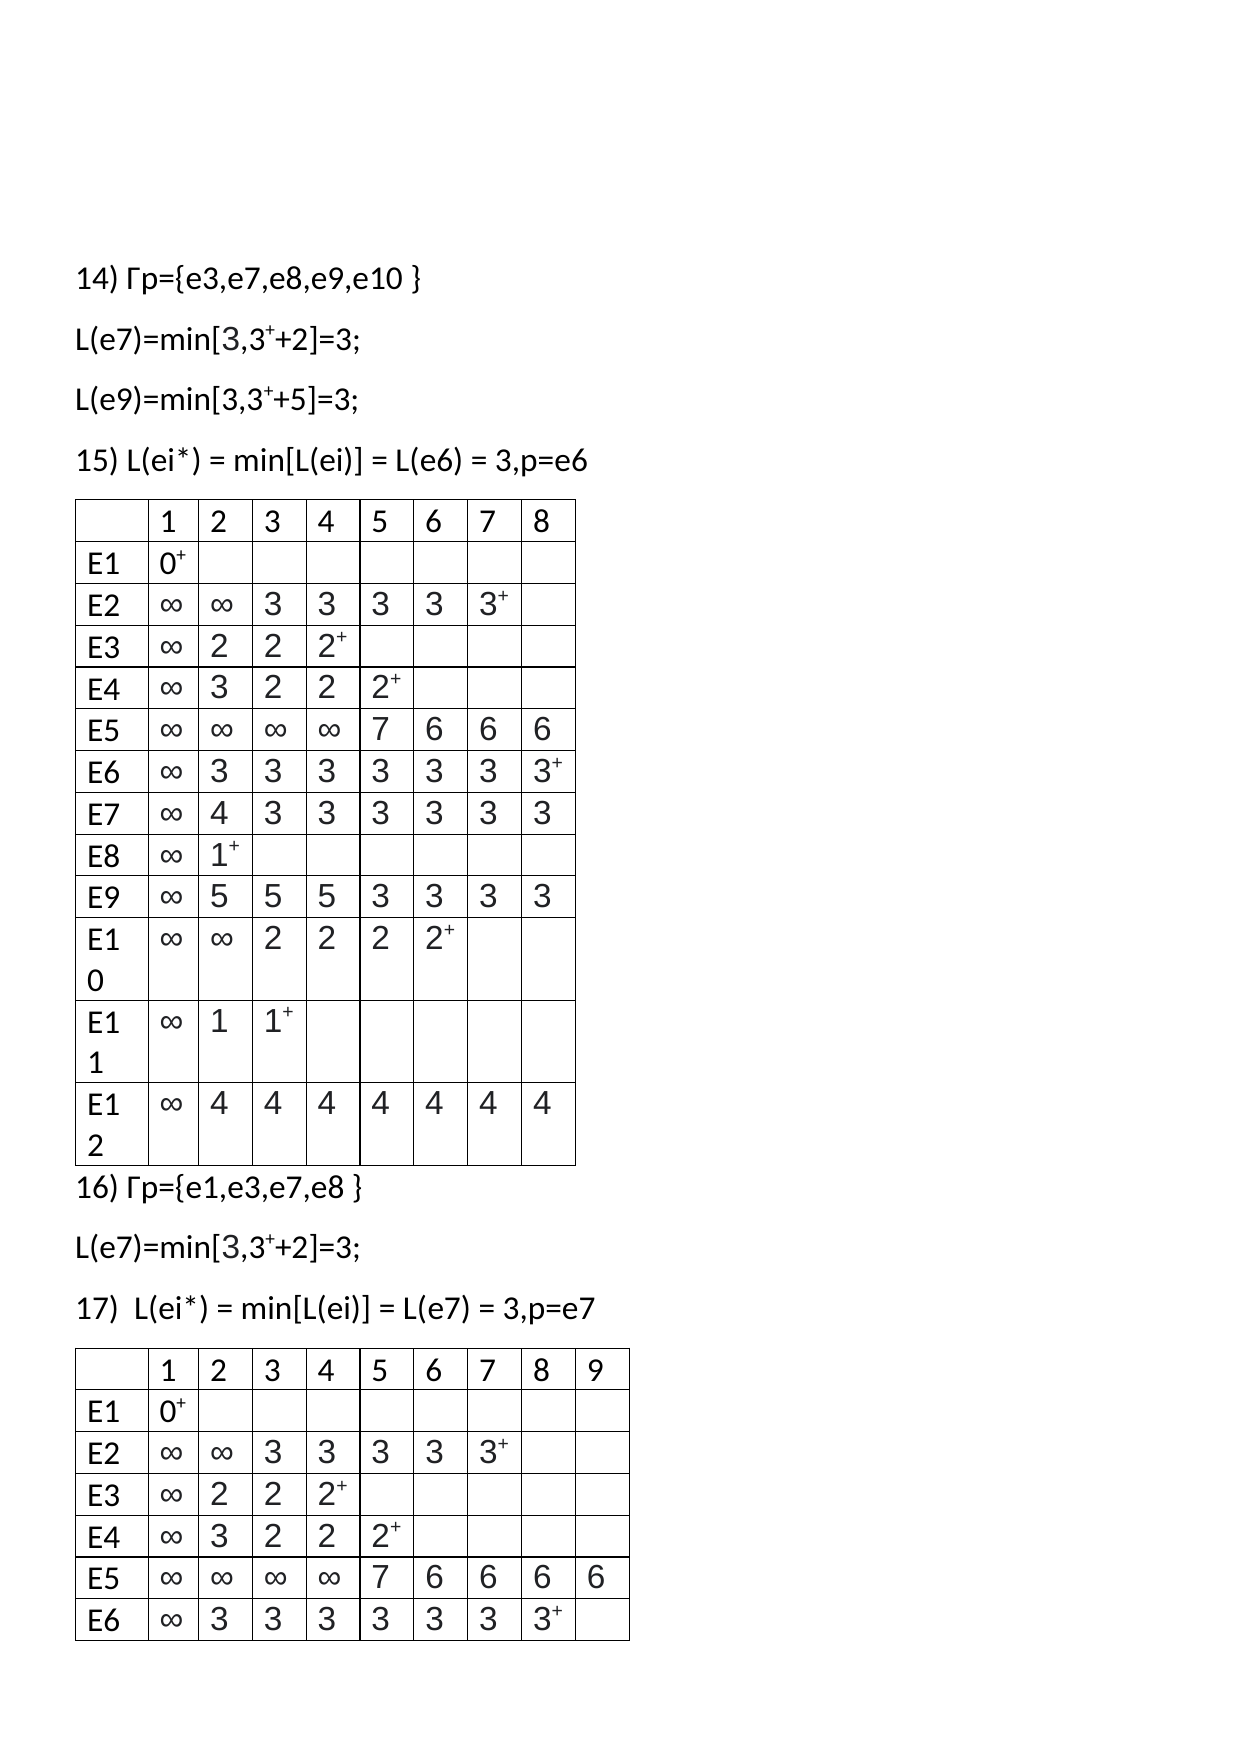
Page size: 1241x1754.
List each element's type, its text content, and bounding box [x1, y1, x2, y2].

table_cell [253, 835, 306, 875]
table_cell 2 [253, 1474, 306, 1514]
table_cell [253, 542, 306, 583]
table_cell 3 [199, 1516, 252, 1556]
table_cell E6 [76, 1599, 148, 1640]
table_cell [468, 542, 521, 583]
table_cell [522, 835, 575, 875]
table_cell ∞ [149, 918, 198, 999]
table_cell [522, 1474, 575, 1514]
table_cell 3 [468, 876, 521, 917]
table_cell [522, 1390, 575, 1431]
table_cell [576, 1516, 629, 1556]
table_cell E7 [76, 793, 148, 833]
table_cell 2+ [414, 918, 467, 999]
table_cell [361, 1474, 413, 1514]
table_cell 0+ [149, 1390, 198, 1431]
table_cell ∞ [149, 668, 198, 708]
table_cell 2+ [361, 1516, 413, 1556]
table_header 1 [149, 500, 198, 541]
table_header 7 [468, 500, 521, 541]
table_cell [468, 918, 521, 999]
table_header 7 [468, 1349, 521, 1389]
table_header 2 [199, 1349, 252, 1389]
text L(e7)=min[3,3++2]=3; [75, 317, 1165, 358]
table_cell 3 [361, 584, 413, 625]
table_cell ∞ [149, 1599, 198, 1640]
table_cell E10 [76, 918, 148, 999]
table_cell 5 [307, 876, 359, 917]
table_cell [414, 668, 467, 708]
table_cell ∞ [149, 751, 198, 792]
table_cell 2 [361, 918, 413, 999]
table_cell [468, 1001, 521, 1082]
table_cell [414, 1390, 467, 1431]
table_cell [361, 1001, 413, 1082]
table_cell 3 [414, 751, 467, 792]
table_header [76, 500, 148, 541]
table_cell [522, 1001, 575, 1082]
table_cell [468, 1390, 521, 1431]
table_cell ∞ [149, 835, 198, 875]
table_cell 3 [253, 584, 306, 625]
table_cell 3 [199, 668, 252, 708]
table_cell 6 [522, 1558, 575, 1598]
table_cell [522, 1432, 575, 1473]
table_cell E4 [76, 668, 148, 708]
table_cell 3 [468, 751, 521, 792]
table_cell 3 [414, 1599, 467, 1640]
table_cell 5 [253, 876, 306, 917]
table_cell 3 [253, 1599, 306, 1640]
table_cell 4 [361, 1083, 413, 1164]
text 16) Гр={e1,e3,e7,e8 } [75, 1166, 1165, 1206]
table_header 2 [199, 500, 252, 541]
table_cell 3+ [468, 1432, 521, 1473]
table_cell ∞ [199, 918, 252, 999]
table_cell 3 [414, 584, 467, 625]
table_cell E9 [76, 876, 148, 917]
table_cell 1 [199, 1001, 252, 1082]
table_cell 4 [253, 1083, 306, 1164]
table_cell ∞ [149, 876, 198, 917]
table_cell 2 [253, 668, 306, 708]
table_cell 3 [253, 751, 306, 792]
table_cell 2 [199, 1474, 252, 1514]
table_cell [468, 626, 521, 666]
table_cell 2 [253, 918, 306, 999]
table_cell 3+ [522, 1599, 575, 1640]
table_cell [468, 1516, 521, 1556]
table_cell E2 [76, 1432, 148, 1473]
table_cell E12 [76, 1083, 148, 1164]
table_cell [522, 542, 575, 583]
table_header 8 [522, 1349, 575, 1389]
text 14) Гр={e3,e7,e8,e9,e10 } [75, 257, 1165, 298]
table_cell 5 [199, 876, 252, 917]
table_cell 2 [253, 1516, 306, 1556]
table_cell 7 [361, 709, 413, 750]
table_cell E2 [76, 584, 148, 625]
table_cell E8 [76, 835, 148, 875]
table_cell 2 [199, 626, 252, 666]
table_cell ∞ [149, 709, 198, 750]
table_header 5 [361, 1349, 413, 1389]
table_cell ∞ [307, 709, 359, 750]
table_cell 3 [414, 793, 467, 833]
table_cell [199, 542, 252, 583]
table_cell 3 [414, 876, 467, 917]
table_cell ∞ [253, 1558, 306, 1598]
table_cell E1 [76, 1390, 148, 1431]
table_header 4 [307, 1349, 359, 1389]
table_header 3 [253, 1349, 306, 1389]
table_cell 7 [361, 1558, 413, 1598]
table_cell E6 [76, 751, 148, 792]
table_cell 3 [307, 1432, 359, 1473]
table_cell [414, 542, 467, 583]
table_cell [307, 835, 359, 875]
table_header 8 [522, 500, 575, 541]
table_cell 3 [307, 793, 359, 833]
table_cell 3 [361, 1432, 413, 1473]
table_cell 3 [253, 793, 306, 833]
table_cell E5 [76, 709, 148, 750]
table_cell [522, 668, 575, 708]
table_cell E5 [76, 1558, 148, 1598]
table_cell 4 [199, 793, 252, 833]
table_header 9 [576, 1349, 629, 1389]
table_cell [307, 1001, 359, 1082]
table_cell [414, 835, 467, 875]
table_header [76, 1349, 148, 1389]
table_cell 3 [468, 1599, 521, 1640]
table_cell 2+ [307, 1474, 359, 1514]
table_cell ∞ [149, 1001, 198, 1082]
table_cell ∞ [199, 1558, 252, 1598]
table_cell [253, 1390, 306, 1431]
table_cell [414, 626, 467, 666]
table_cell 3 [199, 1599, 252, 1640]
table_cell 3 [361, 751, 413, 792]
table_header 1 [149, 1349, 198, 1389]
table_cell 2+ [307, 626, 359, 666]
table_cell 3 [307, 751, 359, 792]
table_cell 6 [414, 1558, 467, 1598]
table_cell 3 [361, 793, 413, 833]
text L(e7)=min[3,3++2]=3; [75, 1226, 1165, 1267]
table_cell 2 [307, 1516, 359, 1556]
table_cell [576, 1474, 629, 1514]
table_cell [307, 1390, 359, 1431]
table_cell 1+ [253, 1001, 306, 1082]
table_cell [522, 918, 575, 999]
table_cell E3 [76, 1474, 148, 1514]
table_cell 2 [307, 918, 359, 999]
table_cell [361, 542, 413, 583]
text L(e9)=min[3,3++5]=3; [75, 378, 1165, 419]
table_cell ∞ [149, 1083, 198, 1164]
table_cell 3+ [468, 584, 521, 625]
table_cell 3 [414, 1432, 467, 1473]
table_cell E11 [76, 1001, 148, 1082]
table_header 5 [361, 500, 413, 541]
table_cell 3 [361, 1599, 413, 1640]
table_cell ∞ [149, 1474, 198, 1514]
table_cell E1 [76, 542, 148, 583]
table_cell [522, 584, 575, 625]
table_cell 4 [199, 1083, 252, 1164]
table_cell ∞ [199, 584, 252, 625]
table_cell [361, 1390, 413, 1431]
table_cell ∞ [149, 1558, 198, 1598]
table_cell [361, 626, 413, 666]
table_cell 2 [307, 668, 359, 708]
table_cell 4 [307, 1083, 359, 1164]
table_cell 6 [414, 709, 467, 750]
table_cell 3 [253, 1432, 306, 1473]
table_cell [576, 1432, 629, 1473]
table_cell ∞ [199, 709, 252, 750]
table_cell ∞ [149, 1516, 198, 1556]
table_header 6 [414, 500, 467, 541]
table_cell [414, 1516, 467, 1556]
table_header 6 [414, 1349, 467, 1389]
table_cell [576, 1599, 629, 1640]
table_cell 6 [522, 709, 575, 750]
table_cell 6 [468, 1558, 521, 1598]
table_cell 4 [468, 1083, 521, 1164]
table_cell 2+ [361, 668, 413, 708]
table_cell ∞ [307, 1558, 359, 1598]
table_header 4 [307, 500, 359, 541]
text 15) L(ei*) = min[L(ei)] = L(e6) = 3,p=e6 [75, 439, 1165, 479]
table_cell 3+ [522, 751, 575, 792]
table_cell 4 [522, 1083, 575, 1164]
table_cell 2 [253, 626, 306, 666]
table_cell 4 [414, 1083, 467, 1164]
table_cell 3 [522, 793, 575, 833]
table_cell [468, 835, 521, 875]
table_cell [522, 626, 575, 666]
table_cell ∞ [149, 793, 198, 833]
table_cell ∞ [149, 584, 198, 625]
table_cell 3 [468, 793, 521, 833]
table_cell 3 [522, 876, 575, 917]
table_cell [522, 1516, 575, 1556]
table_header 3 [253, 500, 306, 541]
table_cell [361, 835, 413, 875]
table_cell [414, 1001, 467, 1082]
table_cell 6 [468, 709, 521, 750]
table_cell ∞ [149, 626, 198, 666]
table_cell 1+ [199, 835, 252, 875]
table_cell 3 [307, 1599, 359, 1640]
table_cell 6 [576, 1558, 629, 1598]
table_cell [468, 1474, 521, 1514]
table_cell [199, 1390, 252, 1431]
table_cell E3 [76, 626, 148, 666]
table_cell [307, 542, 359, 583]
table_cell 3 [307, 584, 359, 625]
table_cell E4 [76, 1516, 148, 1556]
table_cell ∞ [149, 1432, 198, 1473]
table_cell ∞ [253, 709, 306, 750]
table_cell 3 [361, 876, 413, 917]
table_cell 0+ [149, 542, 198, 583]
table_cell 3 [199, 751, 252, 792]
table_cell ∞ [199, 1432, 252, 1473]
table_cell [576, 1390, 629, 1431]
table_cell [414, 1474, 467, 1514]
text 17) L(ei*) = min[L(ei)] = L(e7) = 3,p=e7 [75, 1287, 1165, 1328]
table_cell [468, 668, 521, 708]
